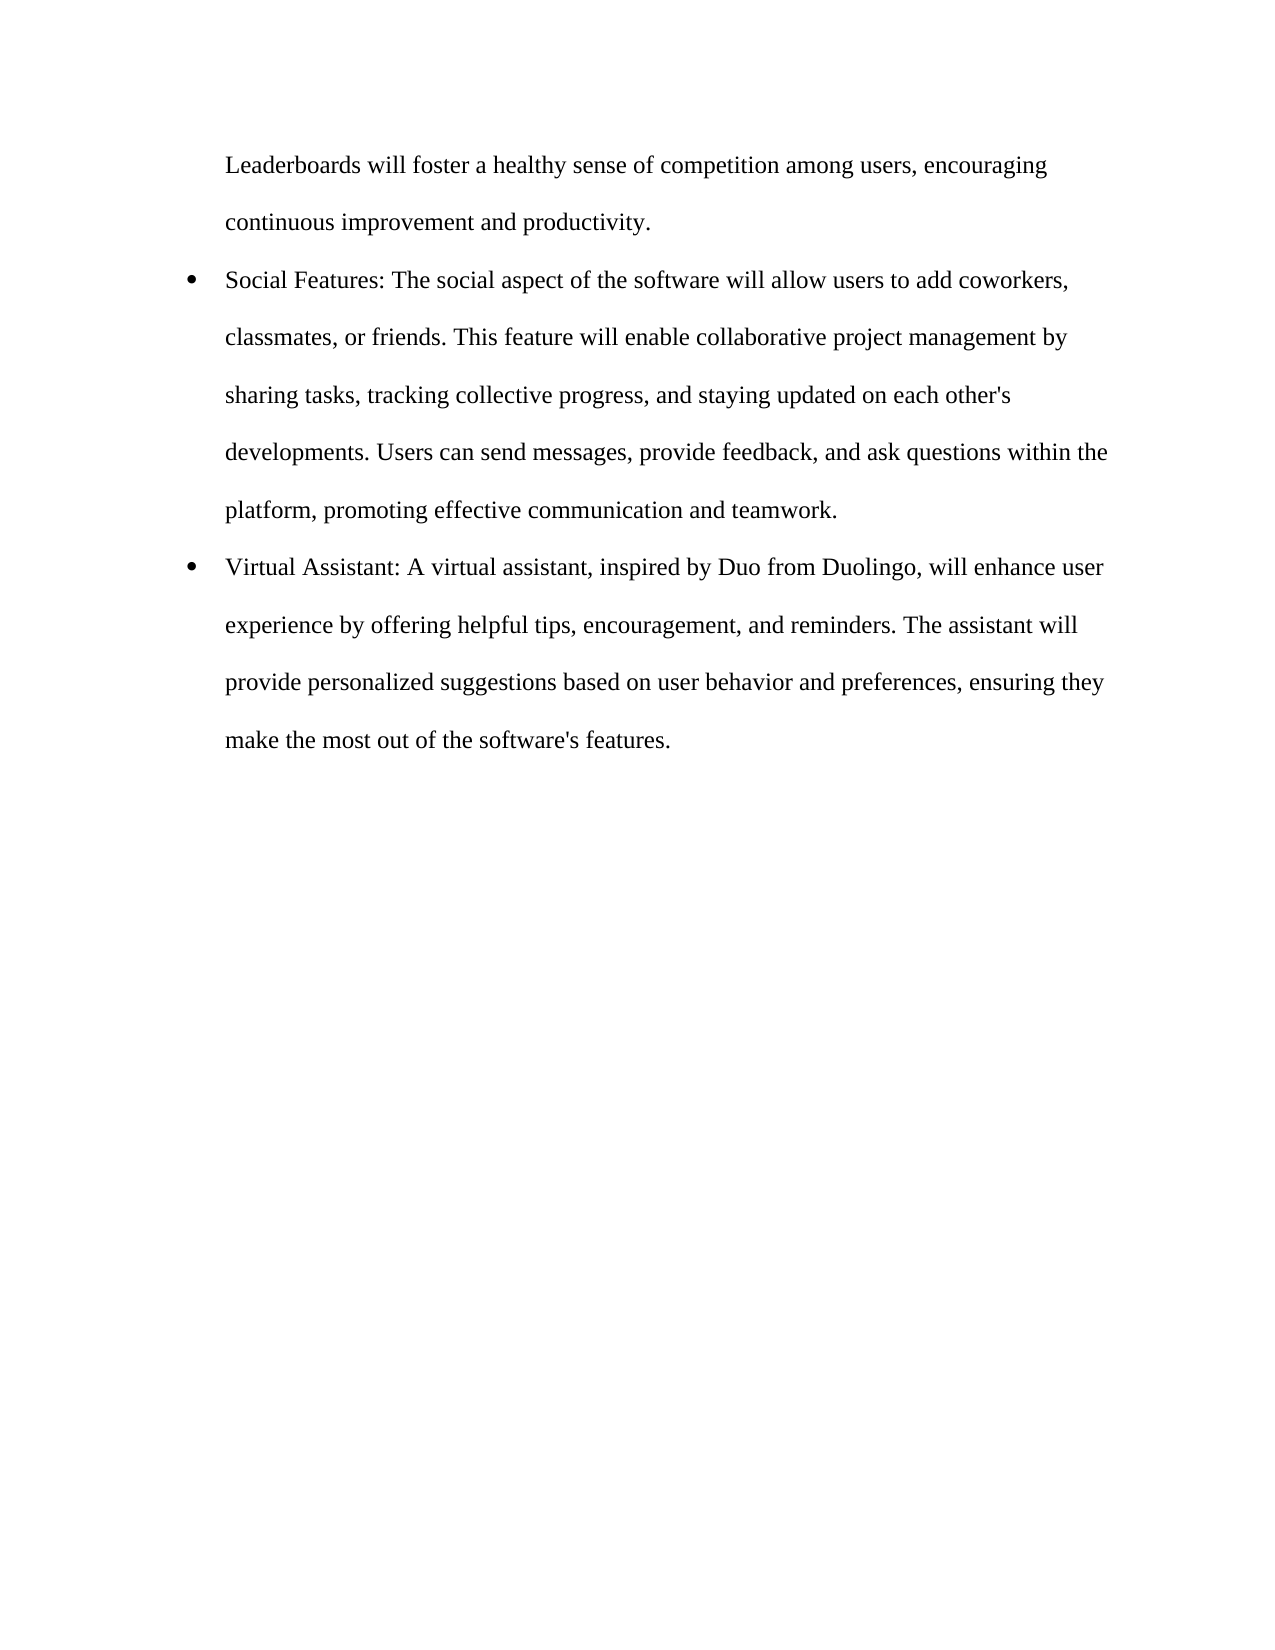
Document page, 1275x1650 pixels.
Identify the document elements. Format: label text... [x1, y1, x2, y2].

list Virtual Assistant: A virtual assistant, inspired by Duo from Duolingo, will enhance user experience by offering helpful tips, encouragement, and reminders. The assistant will provide personalized suggestions based on user behavior and preferences, ensuring they make the most out of the software's features. [187, 552, 1125, 754]
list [187, 150, 1125, 236]
list Social Features: The social aspect of the software will allow users to add coworkers, classmates, or friends. This feature will enable collaborative project management by sharing tasks, tracking collective progress, and staying updated on each other's developments. Users can send messages, provide feedback, and ask questions within the platform, promoting effective communication and teamwork. [187, 265, 1125, 524]
